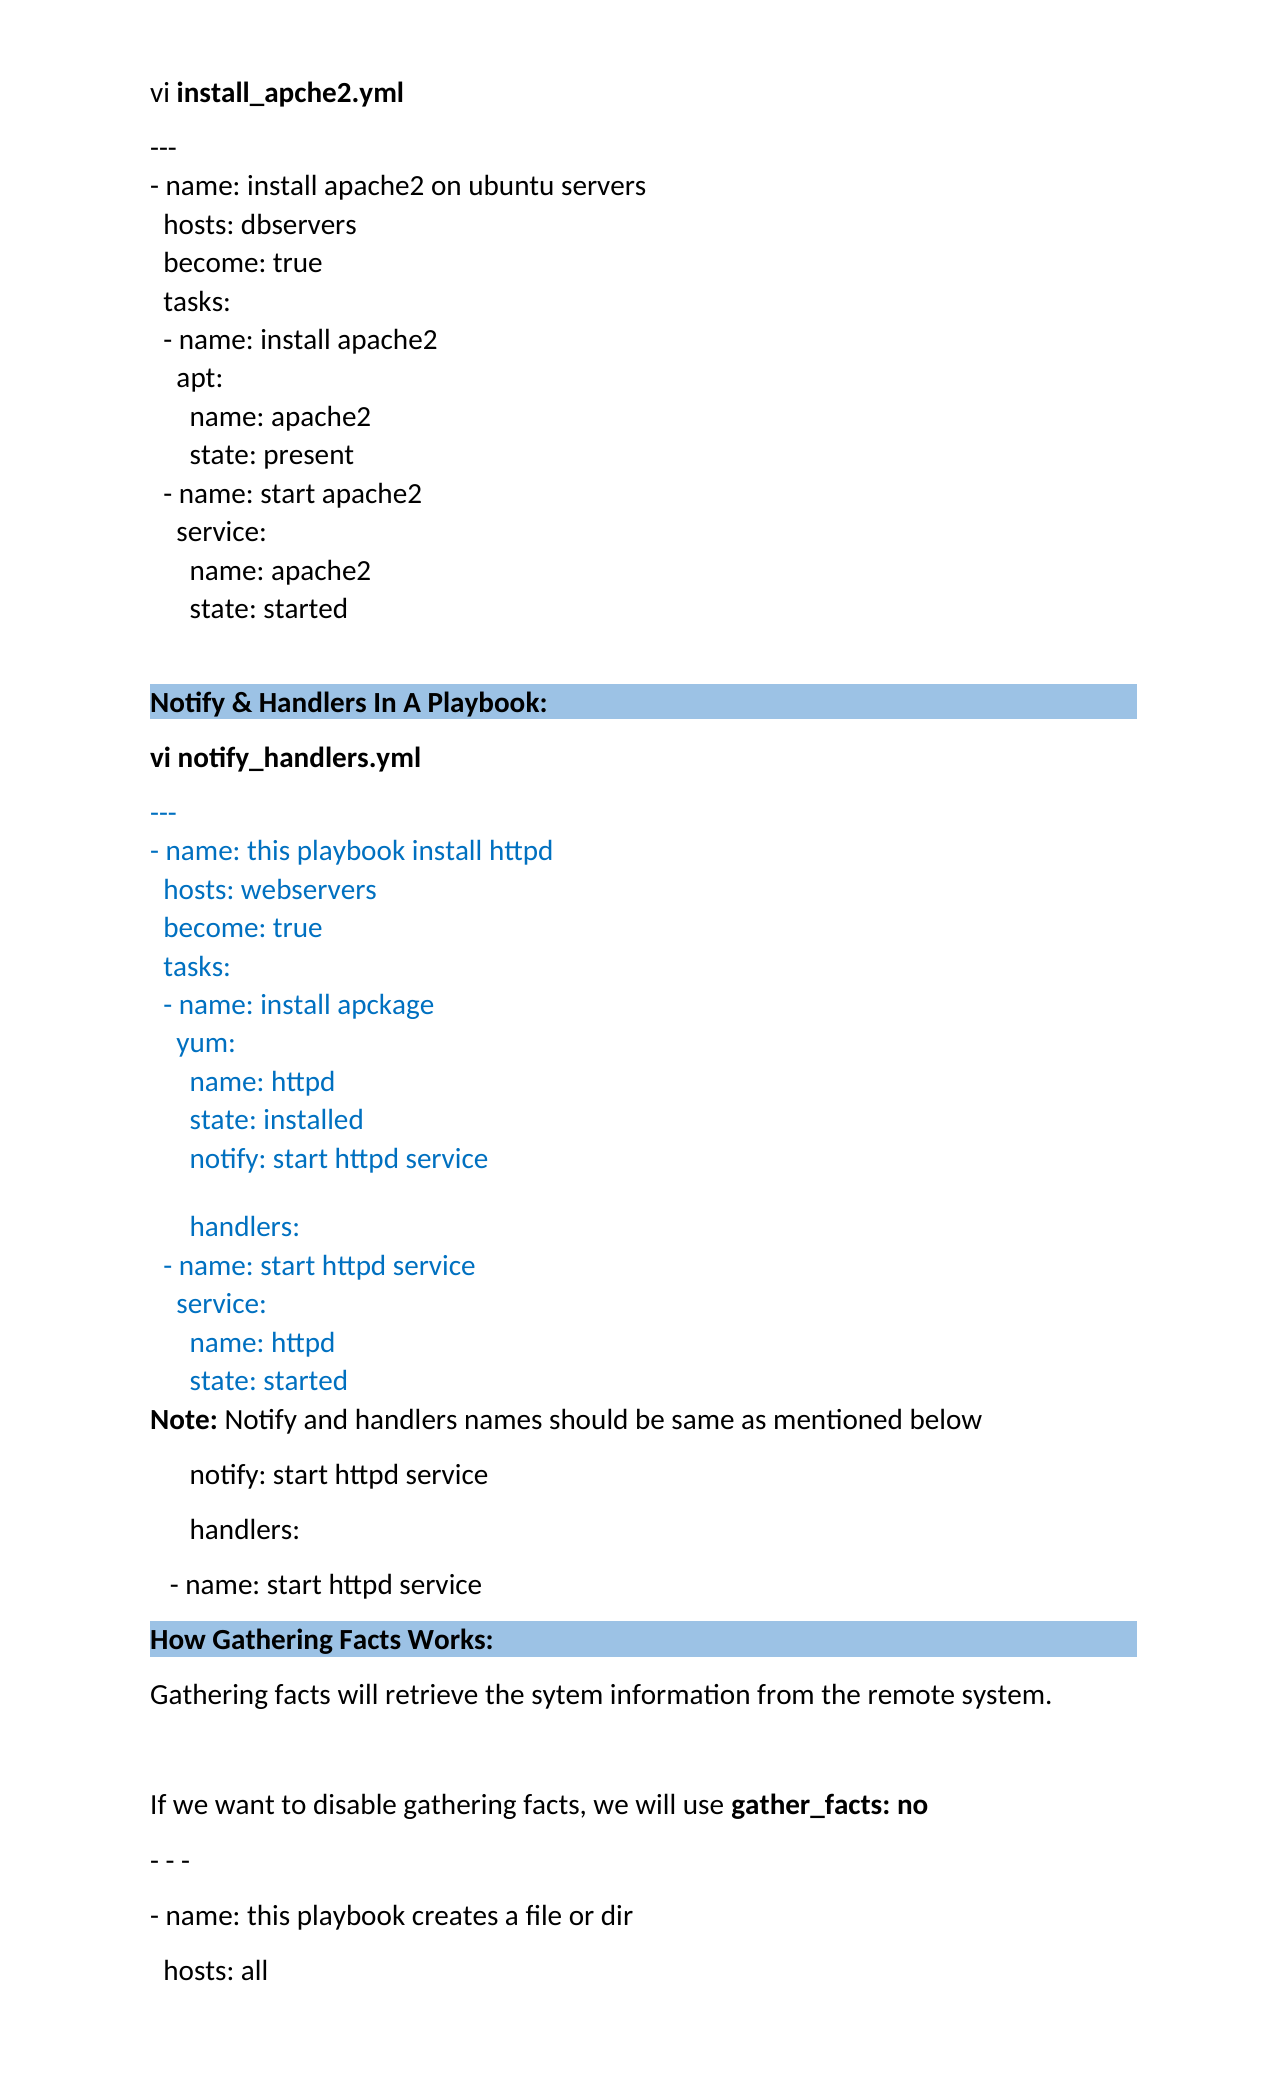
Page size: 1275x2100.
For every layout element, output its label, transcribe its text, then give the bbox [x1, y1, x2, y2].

text become: true [150, 909, 1137, 945]
text state: installed [150, 1101, 1137, 1137]
text Gathering facts will retrieve the sytem information from the remote system. [150, 1676, 1137, 1712]
text hosts: all [150, 1952, 1137, 1987]
text --- [150, 794, 1137, 829]
text - name: this playbook install httpd [150, 832, 1137, 868]
text - name: install apckage [150, 986, 1137, 1022]
text yum: [150, 1024, 1137, 1060]
text vi install_apche2.yml [150, 74, 1137, 109]
text become: true [150, 244, 1137, 280]
text - name: start apache2 [150, 475, 1137, 511]
text tasks: [150, 283, 1137, 318]
text name: httpd [150, 1324, 1137, 1359]
text service: [150, 1285, 1137, 1321]
text notify: start httpd service [150, 1456, 1137, 1491]
text How Gathering Facts Works: [150, 1621, 1137, 1657]
text handlers: [150, 1208, 1137, 1244]
text apt: [150, 359, 1137, 395]
text hosts: dbservers [150, 206, 1137, 241]
text state: started [150, 590, 1137, 626]
text - - - [150, 1842, 1137, 1877]
text Notify & Handlers In A Playbook: [150, 684, 1137, 719]
text state: started [150, 1362, 1137, 1398]
text hosts: webservers [150, 871, 1137, 906]
text state: present [150, 436, 1137, 472]
text - name: install apache2 on ubuntu servers [150, 167, 1137, 203]
text - name: install apache2 [150, 321, 1137, 357]
text handlers: [150, 1511, 1137, 1547]
text name: apache2 [150, 398, 1137, 434]
text name: httpd [150, 1063, 1137, 1099]
text notify: start httpd service [150, 1140, 1137, 1176]
text tasks: [150, 948, 1137, 983]
text - name: start httpd service [150, 1247, 1137, 1283]
text --- [150, 129, 1137, 164]
text - name: this playbook creates a file or dir [150, 1897, 1137, 1932]
text service: [150, 513, 1137, 549]
text If we want to disable gathering facts, we will use gather_facts: no [150, 1786, 1137, 1822]
text vi notify_handlers.yml [150, 739, 1137, 774]
text - name: start httpd service [150, 1566, 1137, 1602]
text Note: Notify and handlers names should be same as mentioned below [150, 1401, 1137, 1436]
text name: apache2 [150, 552, 1137, 587]
